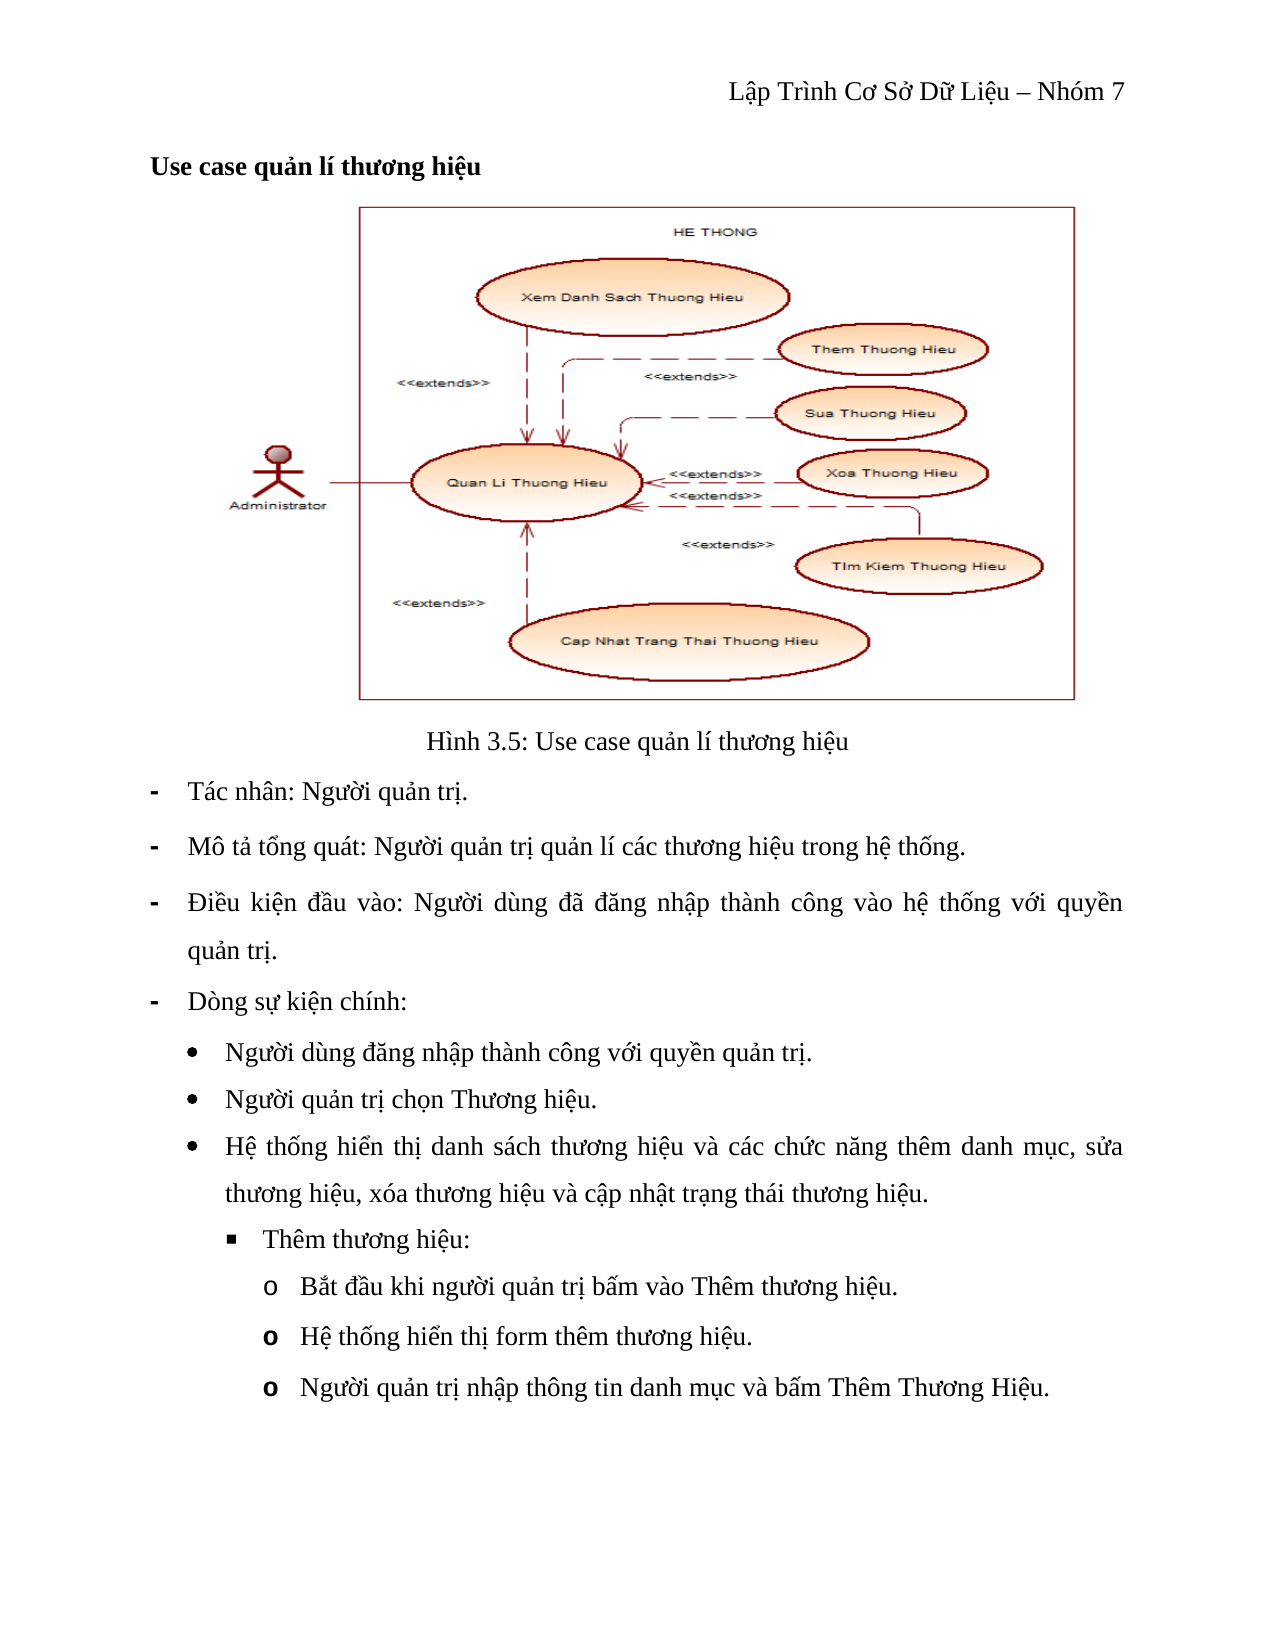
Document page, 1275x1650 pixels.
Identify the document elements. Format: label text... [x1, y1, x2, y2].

list Người dùng đăng nhập thành công với quyền quản trị. [187, 1036, 1125, 1068]
text Use case quản lí thương hiệu [150, 150, 1125, 181]
text Hình 3.5: Use case quản lí thương hiệu [150, 725, 1125, 756]
list Hệ thống hiển thị danh sách thương hiệu và các chức năng thêm danh mục, sửa thương hiệu, xóa thương hiệu và cập nhật trạng thái thương hiệu. [187, 1130, 1125, 1208]
list Điều kiện đầu vào: Người dùng đã đăng nhập thành công vào hệ thống với quyền quản trị. [150, 882, 1125, 966]
list Bắt đầu khi người quản trị bấm vào Thêm thương hiệu. [262, 1270, 1125, 1304]
list Người quản trị chọn Thương hiệu. [187, 1083, 1125, 1114]
list Thêm thương hiệu: [225, 1223, 1125, 1255]
list Tác nhân: Người quản trị. [150, 771, 1125, 808]
list Người quản trị nhập thông tin danh mục và bấm Thêm Thương Hiệu. [262, 1371, 1125, 1404]
list Mô tả tổng quát: Người quản trị quản lí các thương hiệu trong hệ thống. [150, 827, 1125, 863]
picture [170, 196, 1105, 710]
list Dòng sự kiện chính: [150, 981, 1125, 1018]
list Hệ thống hiển thị form thêm thương hiệu. [262, 1321, 1125, 1354]
